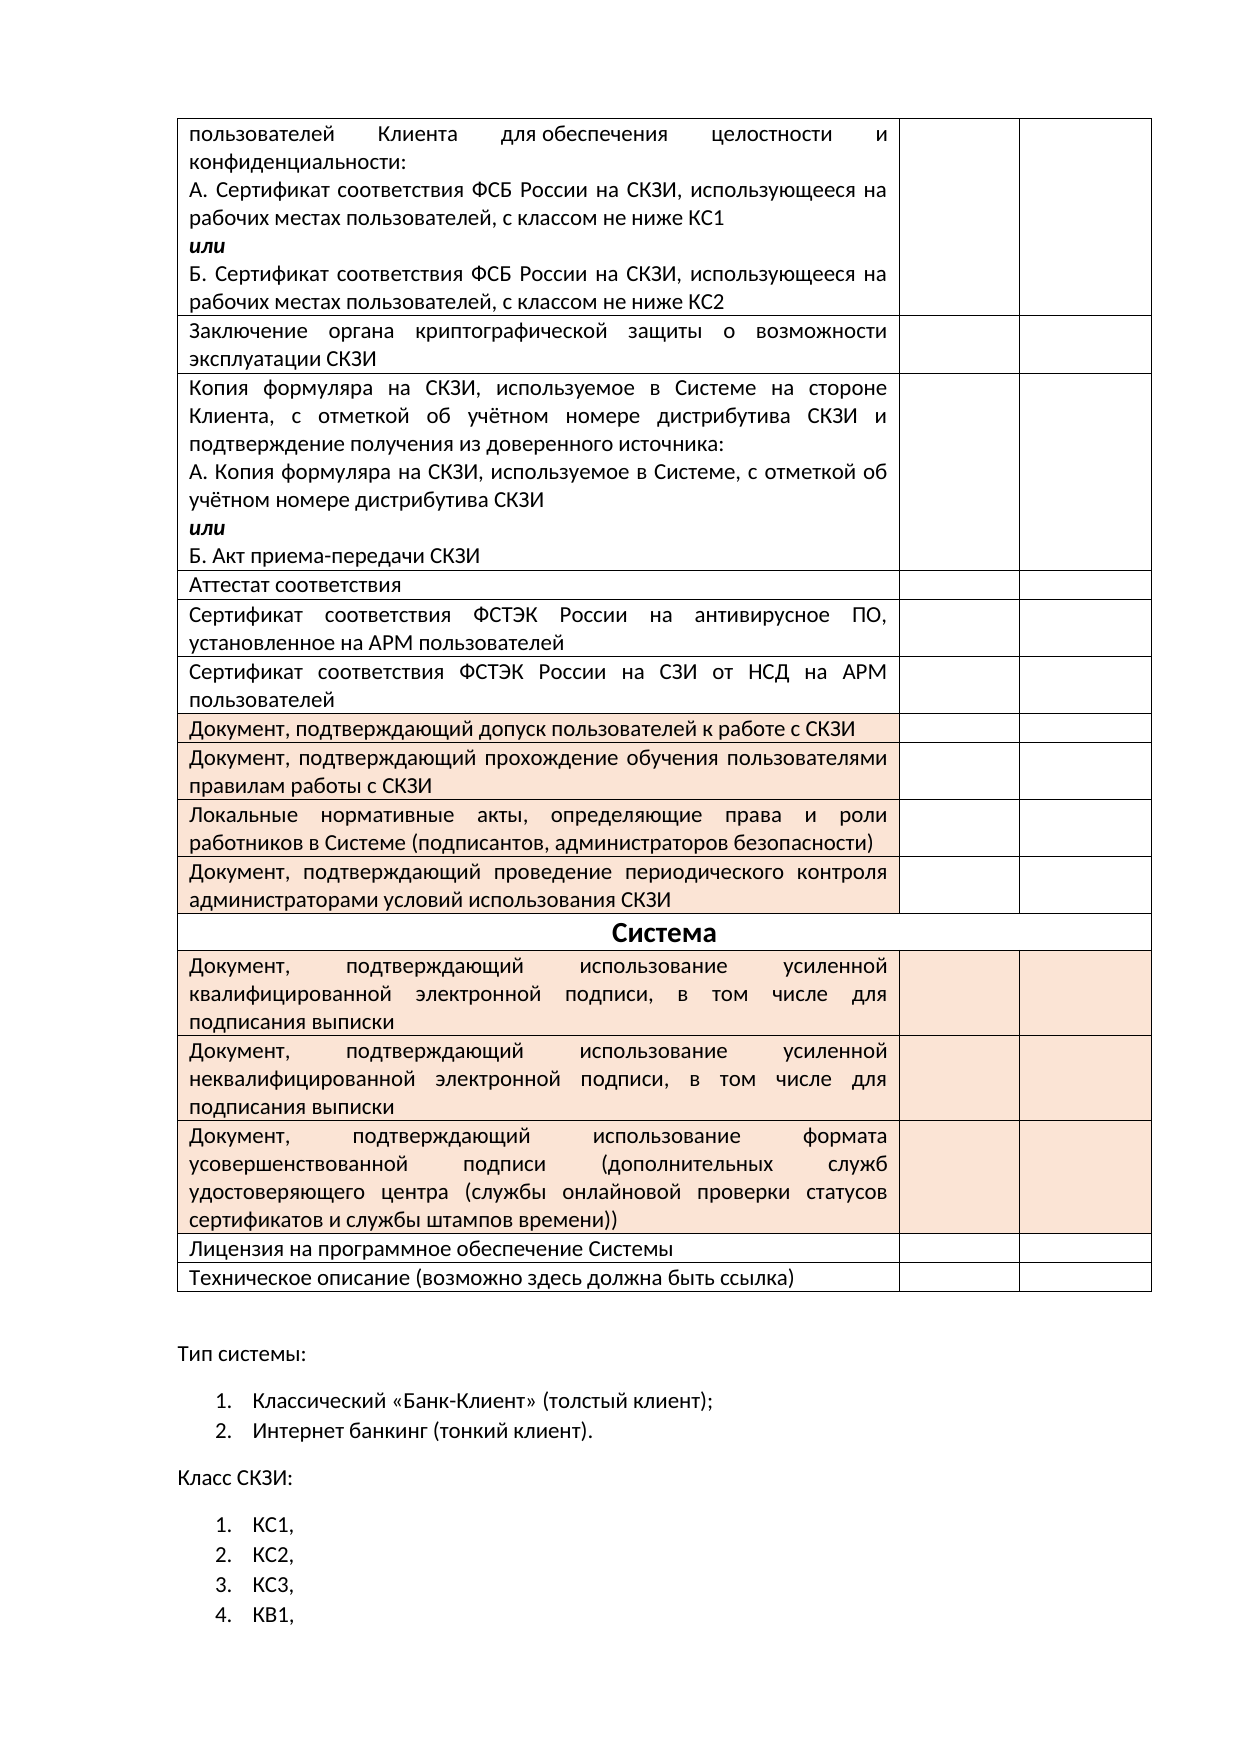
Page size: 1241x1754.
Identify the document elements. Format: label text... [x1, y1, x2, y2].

table_cell Заключение органа криптографической защиты о возможности эксплуатации СКЗИ [178, 316, 899, 372]
table_cell [900, 714, 1019, 742]
table_cell [1020, 571, 1151, 599]
table_cell [900, 1234, 1019, 1262]
table_cell [900, 316, 1019, 372]
table_cell [1020, 600, 1151, 656]
table_cell [900, 1263, 1019, 1291]
table_cell [1020, 743, 1151, 799]
table_cell Лицензия на программное обеспечение Системы [178, 1234, 899, 1262]
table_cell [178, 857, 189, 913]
table_cell [900, 600, 1019, 656]
table_cell Система [178, 914, 1151, 950]
table_cell [1020, 857, 1151, 913]
table_cell [900, 657, 1019, 713]
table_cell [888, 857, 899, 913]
table_cell [1020, 1036, 1151, 1120]
table_cell [1020, 316, 1151, 372]
table_cell [1020, 1121, 1151, 1233]
table_cell [1020, 714, 1151, 742]
table_cell [1020, 1234, 1151, 1262]
table_cell [1020, 800, 1151, 856]
list КС2, [215, 1540, 1152, 1568]
list КС1, [215, 1510, 1152, 1538]
table_cell [900, 1121, 1019, 1233]
table_cell Документ, подтверждающий использование усиленной квалифицированной электронной подписи, в том числе для подписания выписки [178, 951, 899, 1035]
table_cell Аттестат соответствия [178, 571, 899, 599]
table_cell [900, 800, 1019, 856]
table_cell [900, 1036, 1019, 1120]
table_cell [1020, 374, 1151, 569]
text Класс СКЗИ: [177, 1463, 1152, 1491]
table_cell [1020, 1263, 1151, 1291]
table_cell [900, 571, 1019, 599]
list Классический «Банк-Клиент» (толстый клиент); [215, 1386, 1152, 1414]
table_cell Локальные нормативные акты, определяющие права и роли работников в Системе (подписантов, администраторов безопасности) [178, 800, 899, 856]
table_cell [178, 119, 899, 315]
table_cell Сертификат соответствия ФСТЭК России на СЗИ от НСД на АРМ пользователей [178, 657, 899, 713]
table_cell Документ, подтверждающий использование формата усовершенствованной подписи (дополнительных служб удостоверяющего центра (службы онлайновой проверки статусов сертификатов и службы штампов времени)) [178, 1121, 899, 1233]
list КС3, [215, 1570, 1152, 1598]
table_cell [900, 119, 1019, 315]
table_cell [900, 374, 1019, 569]
table_cell Техническое описание (возможно здесь должна быть ссылка) [178, 1263, 899, 1291]
list Интернет банкинг (тонкий клиент). [215, 1416, 1152, 1444]
table_cell Документ, подтверждающий прохождение обучения пользователями правилам работы с СКЗИ [178, 743, 899, 799]
table_cell [900, 743, 1019, 799]
text Тип системы: [177, 1339, 1152, 1367]
table_cell [1020, 657, 1151, 713]
table_cell [1020, 119, 1151, 315]
table_cell [1020, 951, 1151, 1035]
table_cell Сертификат соответствия ФСТЭК России на антивирусное ПО, установленное на АРМ пользователей [178, 600, 899, 656]
table_cell Документ, подтверждающий использование усиленной неквалифицированной электронной подписи, в том числе для подписания выписки [178, 1036, 899, 1120]
table_cell Копия формуляра на СКЗИ, используемое в Системе на стороне Клиента, с отметкой об учётном номере дистрибутива СКЗИ и подтверждение получения из доверенного источника: А. Копия формуляра на СКЗИ, используемое в Системе, с отметкой об учётном номере дистрибутива СКЗИ или Б. Акт приема-передачи СКЗИ [178, 374, 899, 569]
list КВ1, [215, 1601, 1152, 1629]
table_cell Документ, подтверждающий допуск пользователей к работе с СКЗИ [178, 714, 899, 742]
table_cell [900, 857, 1019, 913]
table_cell [900, 951, 1019, 1035]
